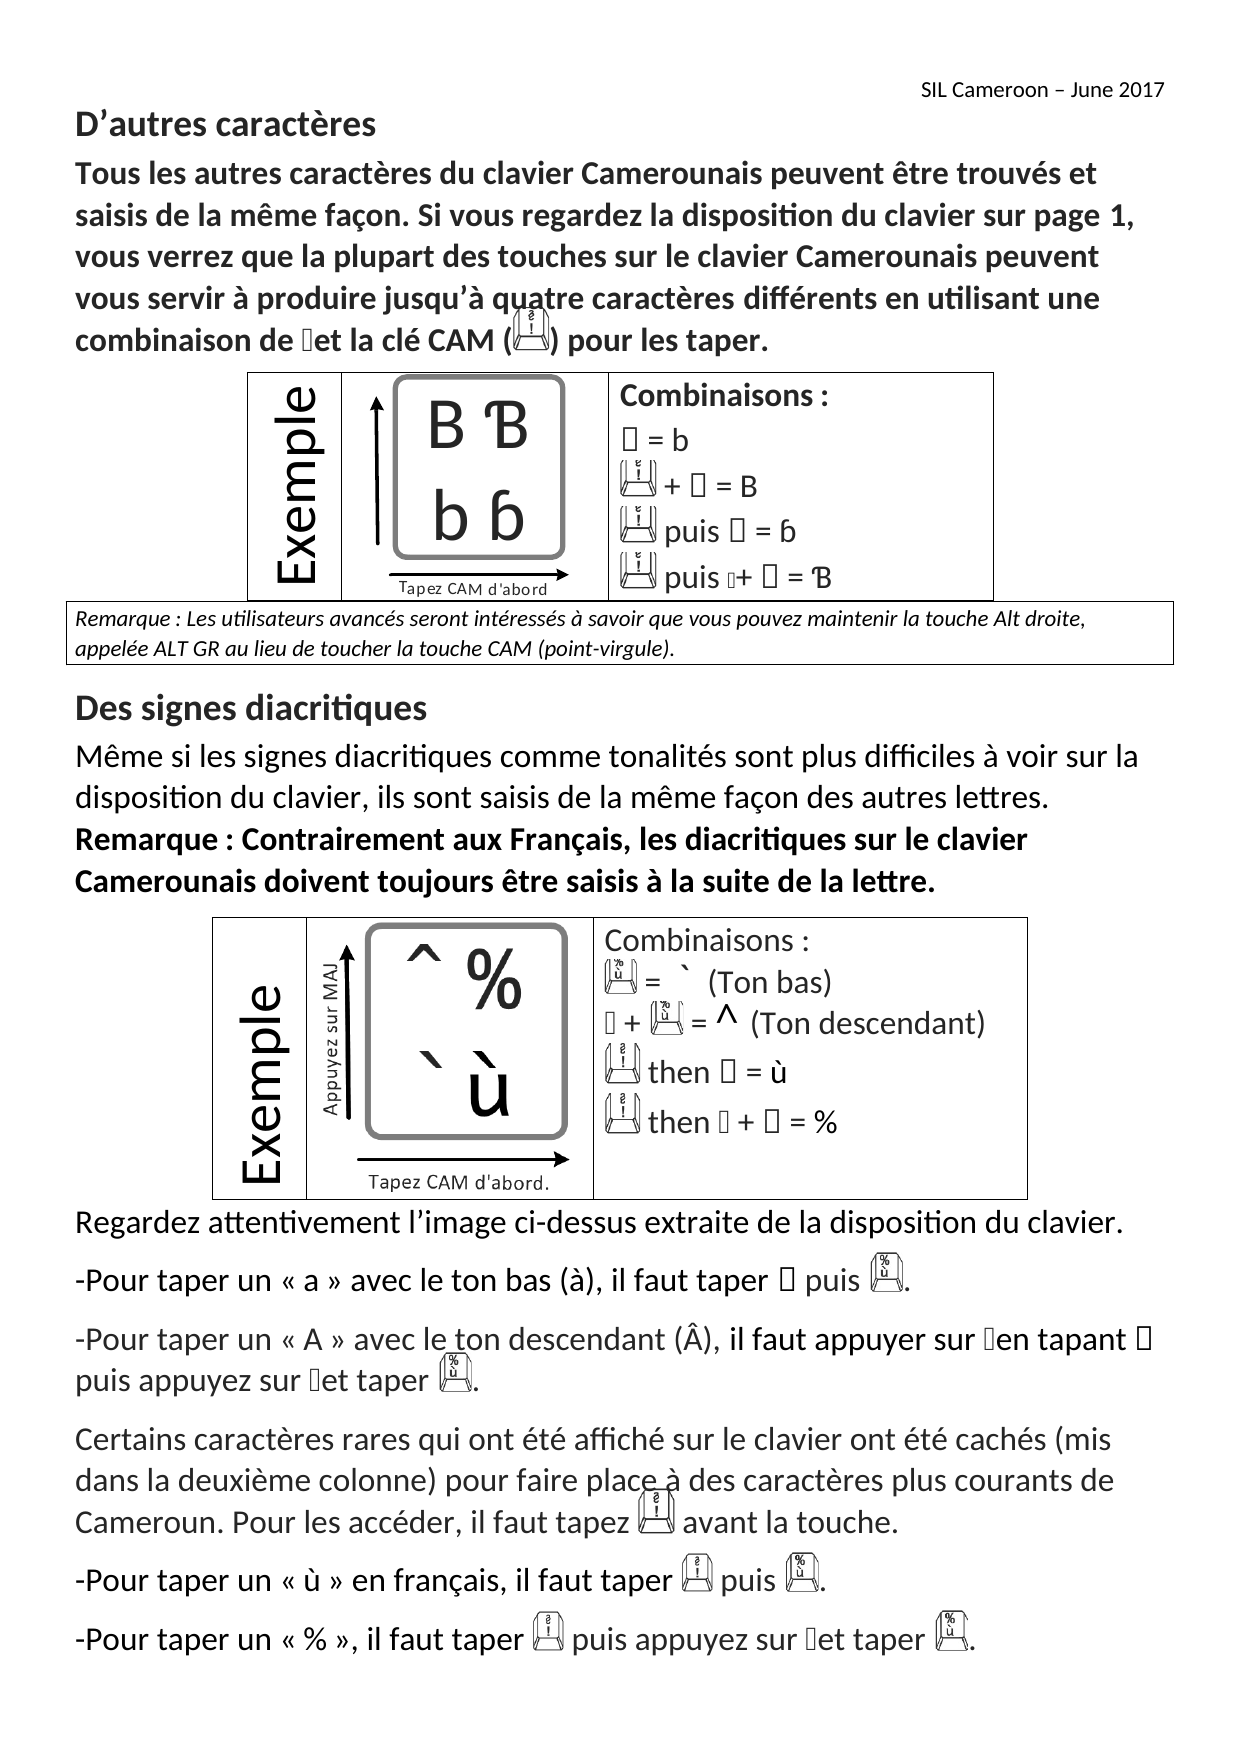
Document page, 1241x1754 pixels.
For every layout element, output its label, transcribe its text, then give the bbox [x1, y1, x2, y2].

text Tous les autres caractères du clavier Camerounais peuvent être trouvés et saisis de la même façon. Si vous regardez la disposition du clavier sur page 1, vous verrez que la plupart des touches sur le clavier Camerounais peuvent vous servir à produire jusqu’à quatre caractères différents en utilisant une combinaison de et la clé CAM () pour les taper. [75, 151, 1165, 359]
picture [317, 918, 582, 1198]
picture [604, 959, 637, 994]
table_header Combinaisons : = ` (Ton bas) + = ^ (Ton descendant) then  = ù then +  = % [594, 918, 1027, 1199]
text D’autres caractères [75, 103, 1165, 145]
picture [681, 1553, 713, 1592]
table_header Exemple de [248, 373, 341, 600]
picture [935, 1610, 968, 1651]
text -Pour taper un « a » avec le ton bas (à), il faut taper  puis . [75, 1258, 1165, 1300]
picture [619, 506, 657, 543]
text -Pour taper un « ù » en français, il faut taper puis . [75, 1558, 1165, 1600]
table_header [342, 373, 608, 600]
picture [604, 1093, 641, 1134]
table_header Combinaisons :  = b +  = B puis  = ɓ puis +  = Ɓ [609, 373, 993, 600]
picture [870, 1252, 903, 1292]
text Remarque : Les utilisateurs avancés seront intéressés à savoir que vous pouvez maintenir la touche Alt droite, appelée ALT GR au lieu de toucher la touche CAM (point-virgule). [67, 602, 1173, 664]
text Regardez attentivement l’image ci-dessus extraite de la disposition du clavier. [75, 1200, 1165, 1242]
picture [637, 1488, 675, 1534]
text Même si les signes diacritiques comme tonalités sont plus difficiles à voir sur la disposition du clavier, ils sont saisis de la même façon des autres lettres. Remarque : Contrairement aux Français, les diacritiques sur le clavier Camerounais doivent toujours être saisis à la suite de la lettre. [75, 734, 1165, 900]
text Des signes diacritiques [75, 684, 1165, 730]
picture [650, 1001, 684, 1035]
text -Pour taper un « A » avec le ton descendant (Â), il faut appuyer sur en tapant  puis appuyez sur et taper . [75, 1317, 1165, 1400]
picture [532, 1611, 564, 1651]
picture [439, 1352, 472, 1392]
picture [604, 1043, 641, 1084]
picture [512, 307, 550, 351]
picture [619, 552, 657, 589]
picture [786, 1552, 819, 1592]
text Certains caractères rares qui ont été affiché sur le clavier ont été cachés (mis dans la deuxième colonne) pour faire place à des caractères plus courants de Cameroun. Pour les accéder, il faut tapez avant la touche. [75, 1417, 1165, 1542]
table_header Exemple [213, 918, 306, 1199]
table_header [307, 918, 593, 1199]
picture [619, 460, 657, 497]
text -Pour taper un « % », il faut taper puis appuyez sur et taper . [75, 1617, 1165, 1658]
